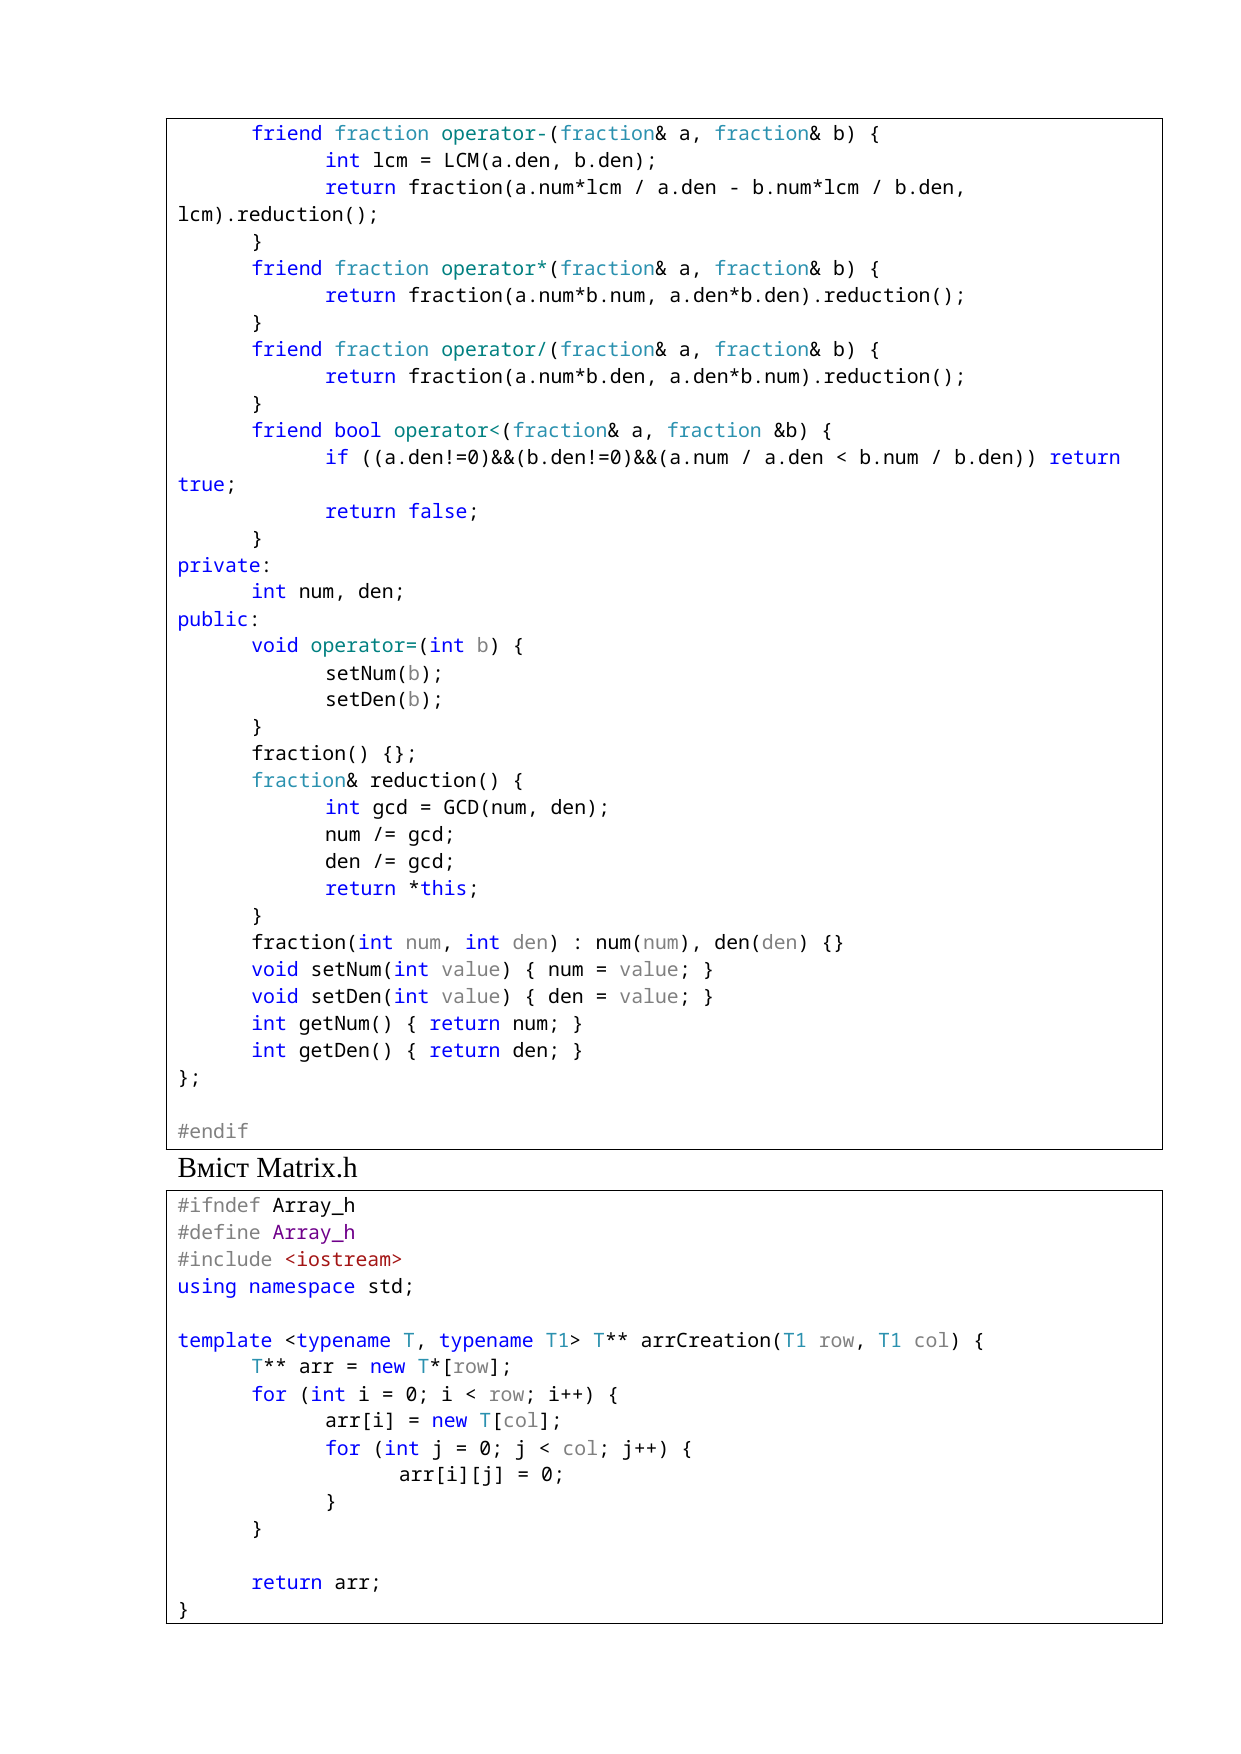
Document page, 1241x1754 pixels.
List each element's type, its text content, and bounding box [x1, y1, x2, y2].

text Вміст Matrix.h [177, 1150, 1152, 1183]
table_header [167, 119, 1162, 1149]
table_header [167, 1191, 1162, 1623]
